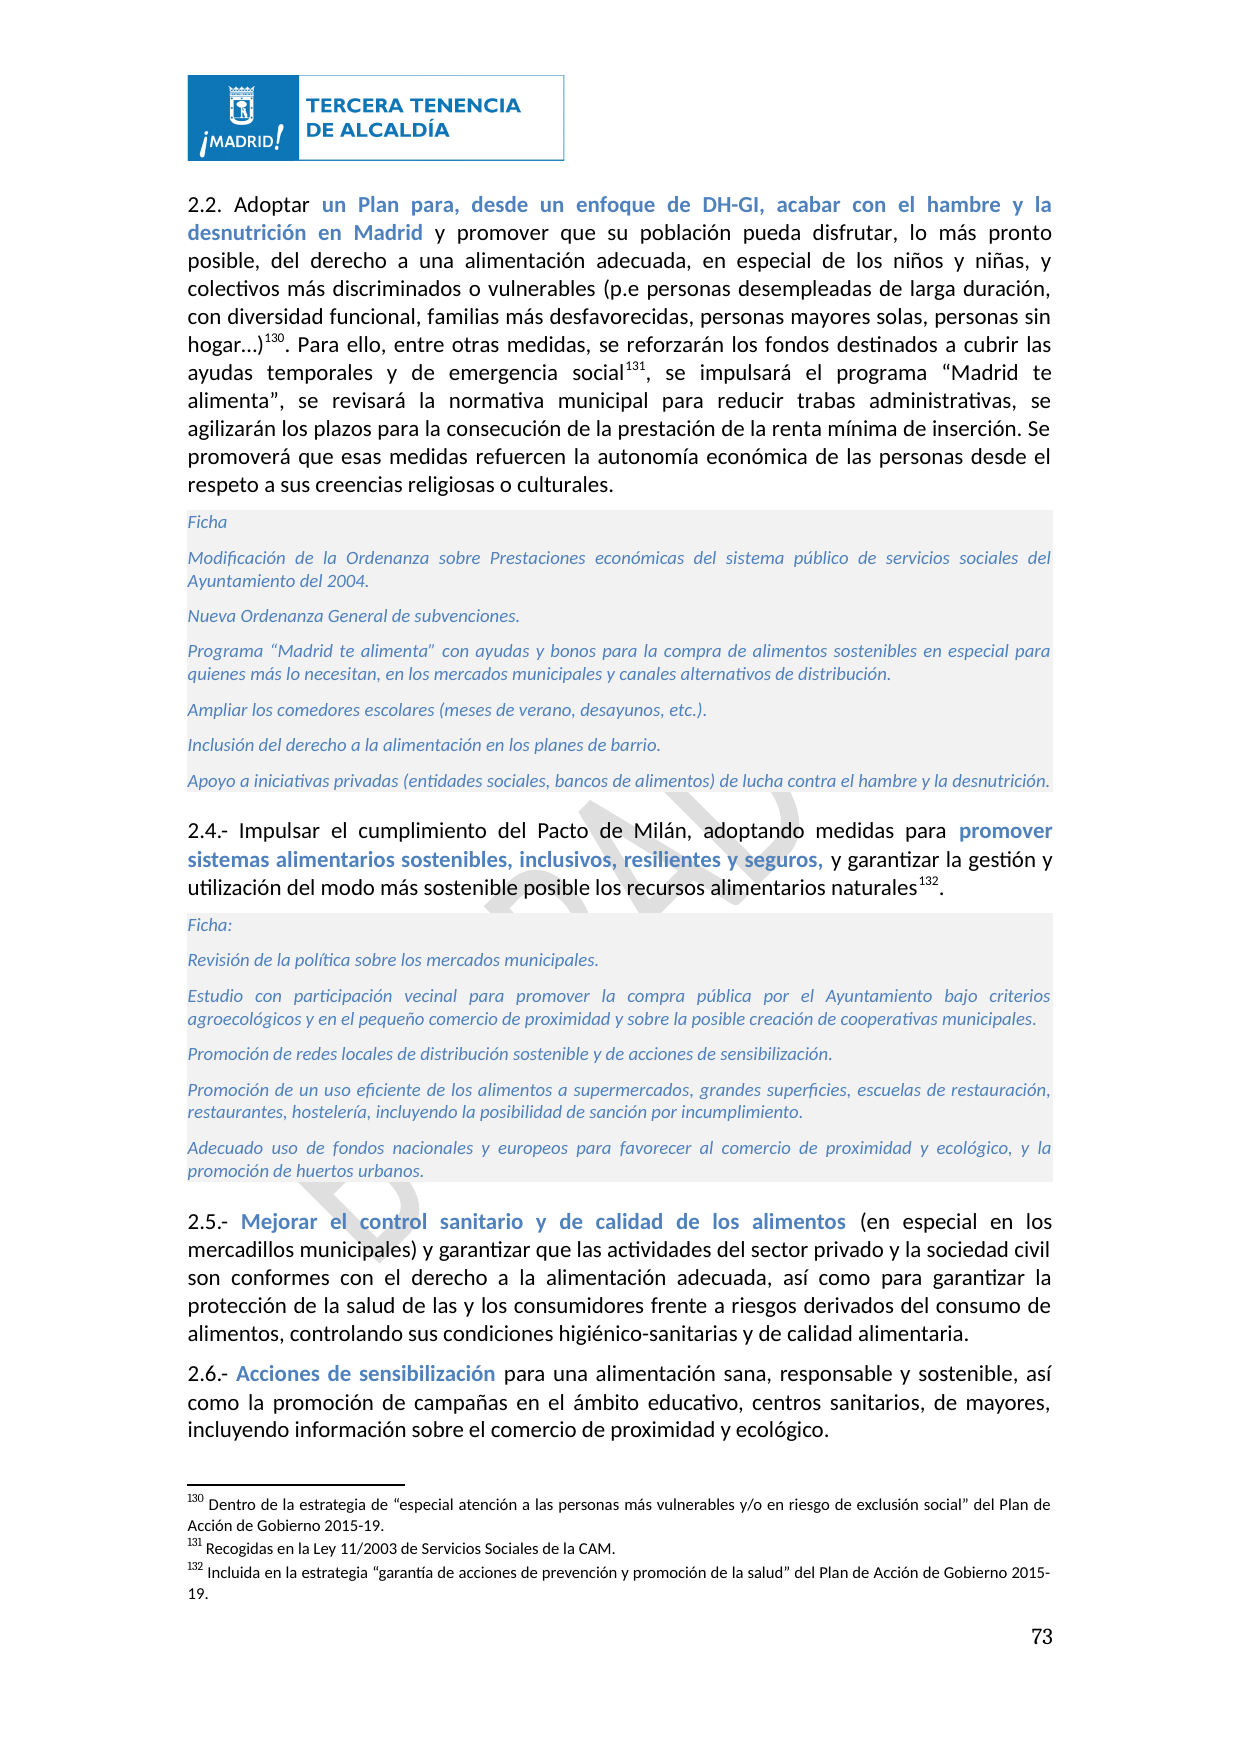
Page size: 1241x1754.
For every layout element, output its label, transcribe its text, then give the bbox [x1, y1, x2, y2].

text Apoyo a iniciativas privadas (entidades sociales, bancos de alimentos) de lucha contra el hambre y la desnutrición. [187, 769, 1053, 792]
text Revisión de la política sobre los mercados municipales. [187, 949, 1053, 972]
text Promoción de redes locales de distribución sostenible y de acciones de sensibilización. [187, 1042, 1053, 1065]
text Inclusión del derecho a la alimentación en los planes de barrio. [187, 733, 1053, 756]
text Promoción de un uso eficiente de los alimentos a supermercados, grandes superficies, escuelas de restauración, restaurantes, hostelería, incluyendo la posibilidad de sanción por incumplimiento. [187, 1078, 1053, 1124]
text Ampliar los comedores escolares (meses de verano, desayunos, etc.). [187, 698, 1053, 721]
text 2.5.- Mejorar el control sanitario y de calidad de los alimentos (en especial en los mercadillos municipales) y garantizar que las actividades del sector privado y la sociedad civil son conformes con el derecho a la alimentación adecuada, así como para garantizar la protección de la salud de las y los consumidores frente a riesgos derivados del consumo de alimentos, controlando sus condiciones higiénico-sanitarias y de calidad alimentaria. [187, 1207, 1053, 1347]
text Ficha: [187, 913, 1053, 936]
text Adecuado uso de fondos nacionales y europeos para favorecer al comercio de proximidad y ecológico, y la promoción de huertos urbanos. [187, 1136, 1053, 1182]
text Programa “Madrid te alimenta” con ayudas y bonos para la compra de alimentos sostenibles en especial para quienes más lo necesitan, en los mercados municipales y canales alternativos de distribución. [187, 639, 1053, 685]
text 2.4.- Impulsar el cumplimiento del Pacto de Milán, adoptando medidas para promover sistemas alimentarios sostenibles, inclusivos, resilientes y seguros, y garantizar la gestión y utilización del modo más sostenible posible los recursos alimentarios naturales. [187, 817, 1053, 901]
text Ficha [187, 510, 1053, 533]
picture [187, 75, 565, 161]
text 2.6.- Acciones de sensibilización para una alimentación sana, responsable y sostenible, así como la promoción de campañas en el ámbito educativo, centros sanitarios, de mayores, incluyendo información sobre el comercio de proximidad y ecológico. [187, 1359, 1053, 1444]
text 2.2. Adoptar un Plan para, desde un enfoque de DH-GI, acabar con el hambre y la desnutrición en Madrid y promover que su población pueda disfrutar, lo más pronto posible, del derecho a una alimentación adecuada, en especial de los niños y niñas, y colectivos más discriminados o vulnerables (p.e personas desempleadas de larga duración, con diversidad funcional, familias más desfavorecidas, personas mayores solas, personas sin hogar…). Para ello, entre otras medidas, se reforzarán los fondos destinados a cubrir las ayudas temporales y de emergencia social, se impulsará el programa “Madrid te alimenta”, se revisará la normativa municipal para reducir trabas administrativas, se agilizarán los plazos para la consecución de la prestación de la renta mínima de inserción. Se promoverá que esas medidas refuercen la autonomía económica de las personas desde el respeto a sus creencias religiosas o culturales. [187, 190, 1053, 498]
text Modificación de la Ordenanza sobre Prestaciones económicas del sistema público de servicios sociales del Ayuntamiento del 2004. [187, 546, 1053, 592]
text Estudio con participación vecinal para promover la compra pública por el Ayuntamiento bajo criterios agroecológicos y en el pequeño comercio de proximidad y sobre la posible creación de cooperativas municipales. [187, 984, 1053, 1030]
text Nueva Ordenanza General de subvenciones. [187, 604, 1053, 627]
